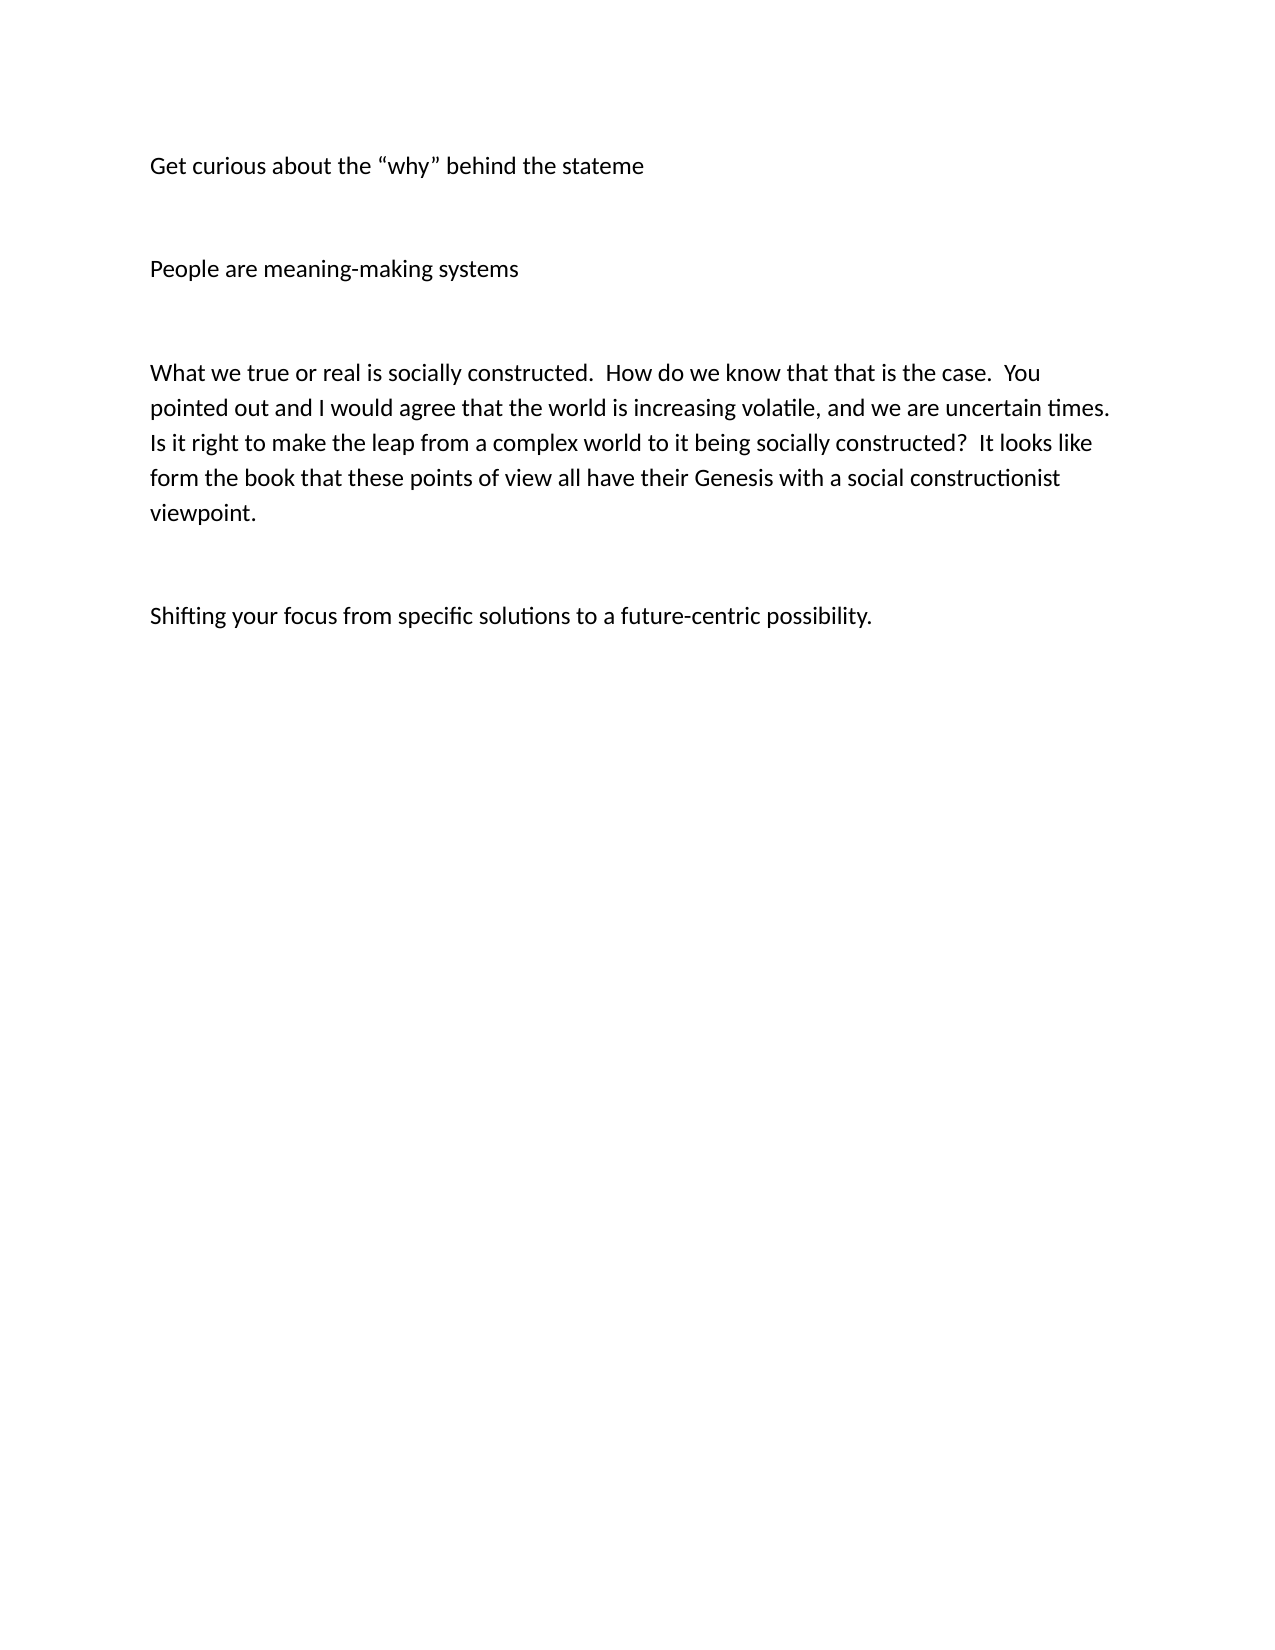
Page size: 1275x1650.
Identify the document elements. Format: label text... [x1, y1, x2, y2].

text People are meaning-making systems [150, 253, 1125, 284]
text What we true or real is socially constructed. How do we know that that is the case. You pointed out and I would agree that the world is increasing volatile, and we are uncertain times. Is it right to make the leap from a complex world to it being socially constructed? It looks like form the book that these points of view all have their Genesis with a social constructionist viewpoint. [150, 357, 1125, 527]
text Shifting your focus from specific solutions to a future-centric possibility. [150, 600, 1125, 631]
text Get curious about the “why” behind the stateme [150, 150, 1125, 181]
